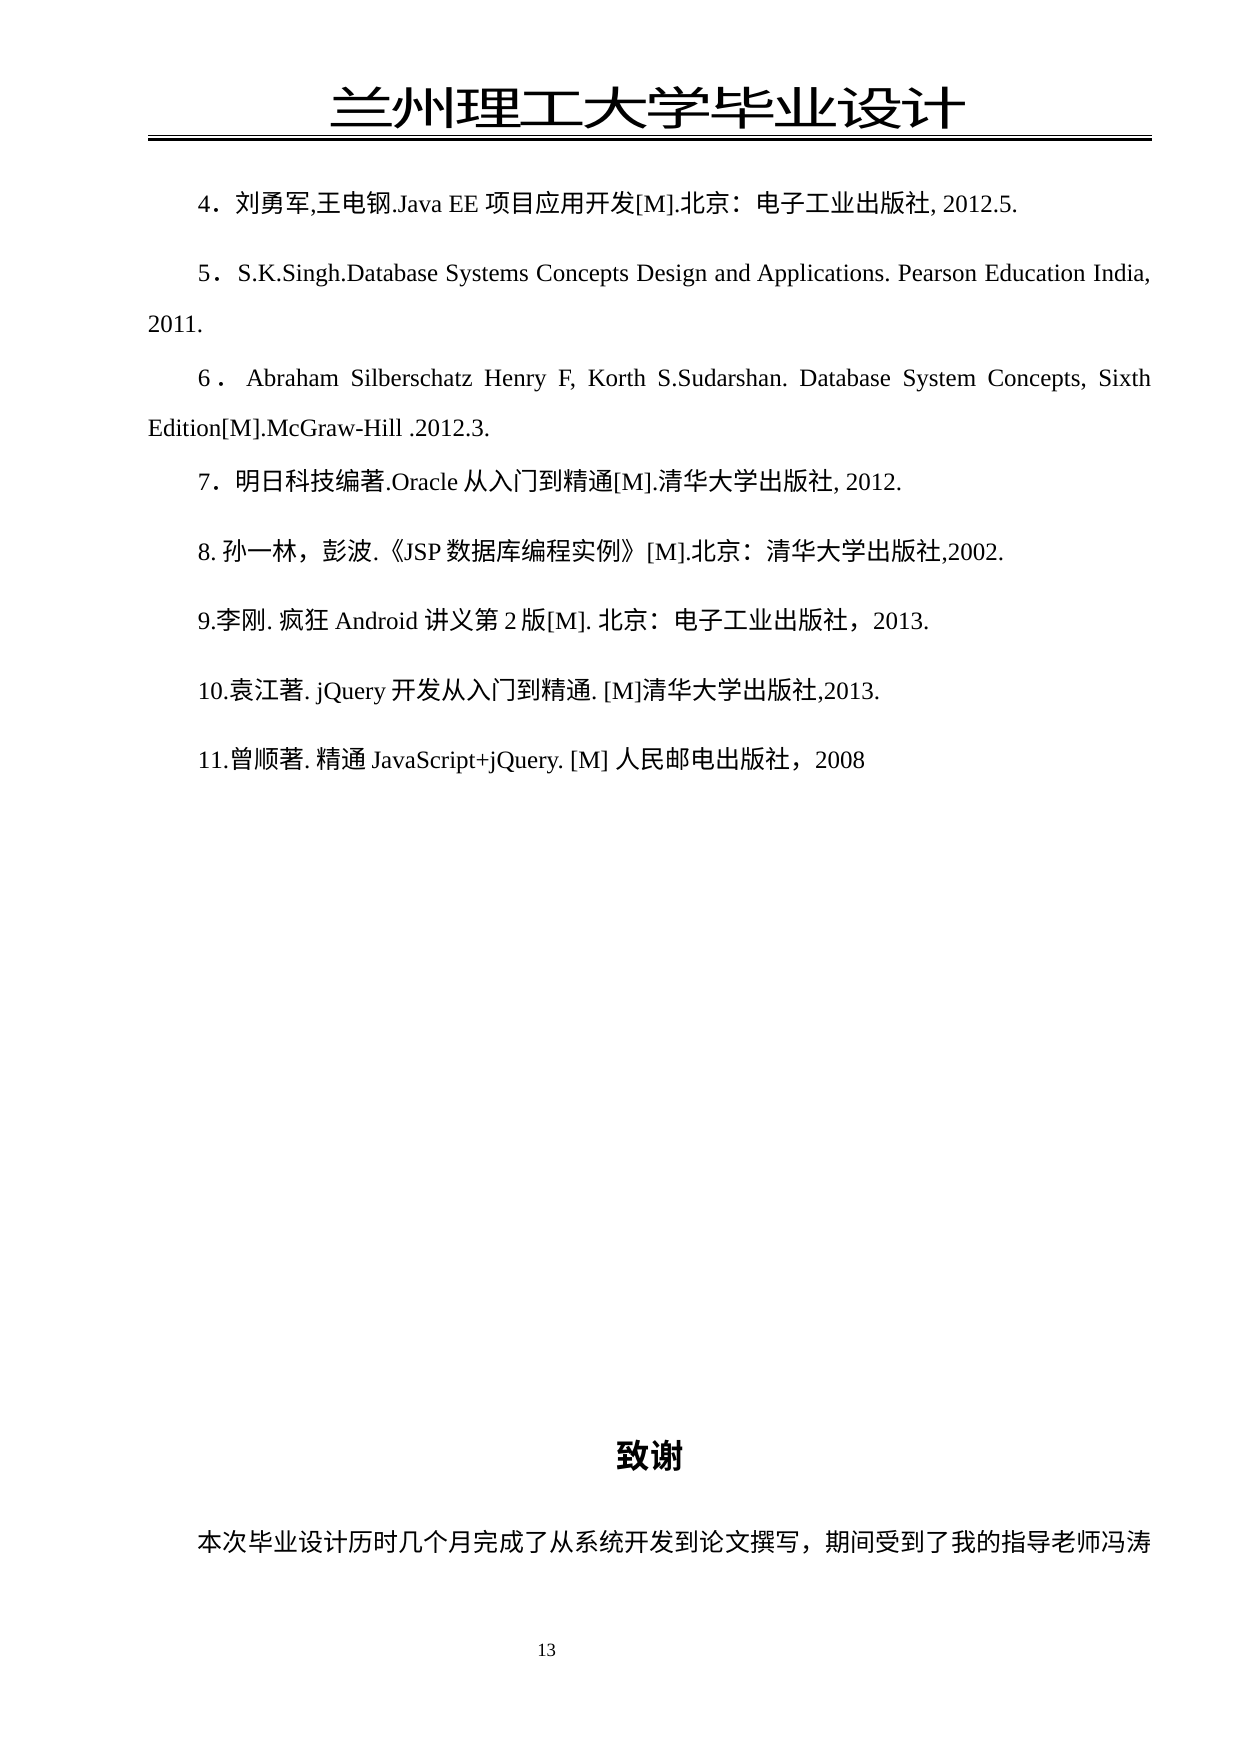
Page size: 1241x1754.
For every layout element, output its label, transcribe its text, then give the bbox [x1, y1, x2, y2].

text 7．明日科技编著.Oracle从入门到精通[M].清华大学出版社, 2012. [148, 445, 1152, 514]
text 4．刘勇军,王电钢.Java EE 项目应用开发[M].北京：电子工业出版社, 2012.5. [148, 167, 1152, 236]
text 8. 孙一林，彭波.《JSP数据库编程实例》[M].北京：清华大学出版社,2002. [148, 514, 1152, 584]
text 10.袁江著. jQuery开发从入门到精通. [M]清华大学出版社,2013. [148, 654, 1152, 723]
subtitle 致谢 [148, 1419, 1152, 1489]
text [148, 1506, 1152, 1576]
text 6．Abraham Silberschatz Henry F, Korth S.Sudarshan. Database System Concepts, Sixth Edition[M].McGraw-Hill .2012.3. [148, 341, 1152, 445]
text 9.李刚. 疯狂 Android 讲义第2版[M]. 北京：电子工业出版社，2013. [148, 584, 1152, 654]
text 11.曾顺著. 精通JavaScript+jQuery. [M] 人民邮电出版社，2008 [148, 723, 1152, 793]
text 5．S.K.Singh.Database Systems Concepts Design and Applications. Pearson Education India, 2011. [148, 236, 1152, 341]
